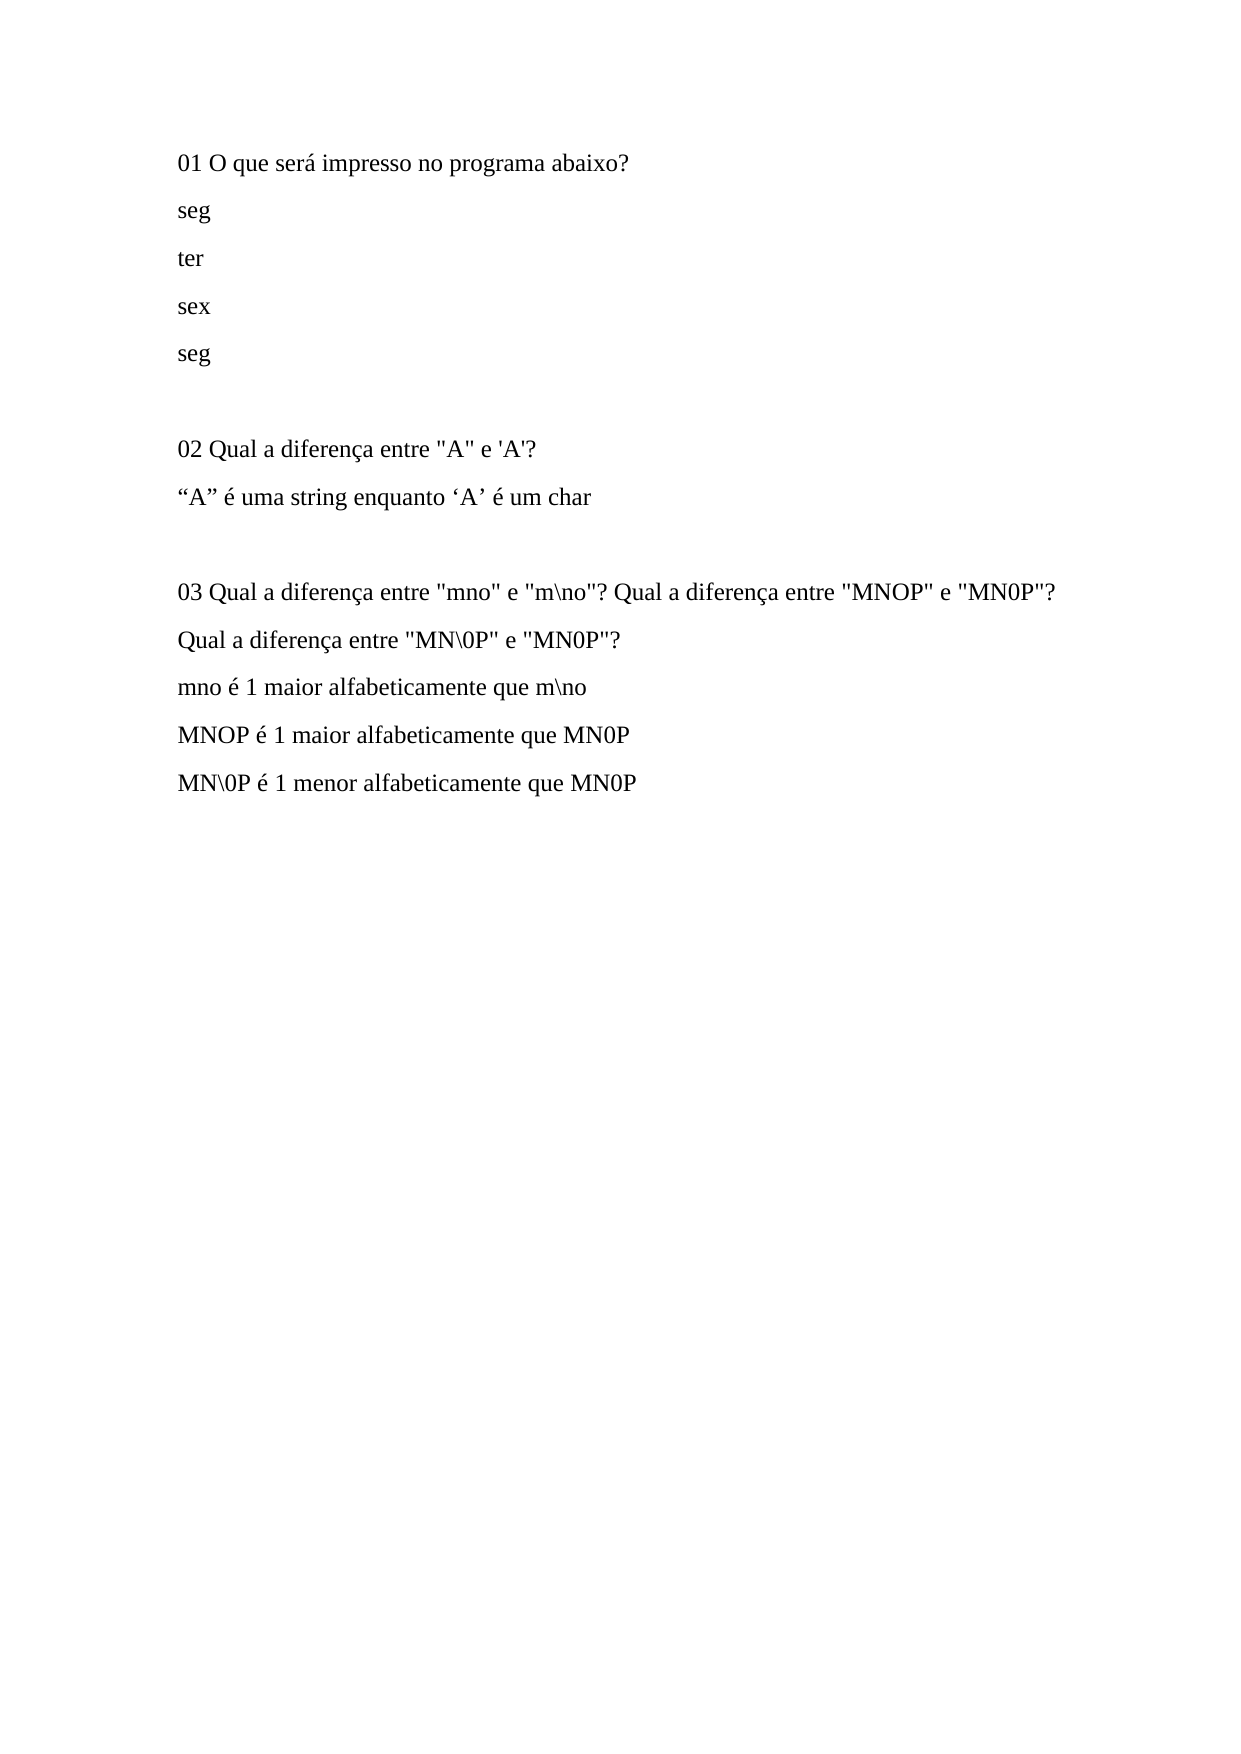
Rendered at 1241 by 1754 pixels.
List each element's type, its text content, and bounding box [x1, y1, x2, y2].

text seg [177, 195, 1063, 224]
text MNOP é 1 maior alfabeticamente que MN0P [177, 720, 1063, 749]
text MN\0P é 1 menor alfabeticamente que MN0P [177, 768, 1063, 797]
text Qual a diferença entre "MN\0P" e "MN0P"? [177, 625, 1063, 653]
text ter [177, 243, 1063, 272]
text 01 O que será impresso no programa abaixo? [177, 148, 1063, 176]
text sex [177, 291, 1063, 319]
text seg [177, 338, 1063, 367]
text 03 Qual a diferença entre "mno" e "m\no"? Qual a diferença entre "MNOP" e "MN0P"? [177, 577, 1063, 606]
text “A” é uma string enquanto ‘A’ é um char [177, 482, 1063, 510]
text 02 Qual a diferença entre "A" e 'A'? [177, 434, 1063, 463]
text mno é 1 maior alfabeticamente que m\no [177, 672, 1063, 701]
